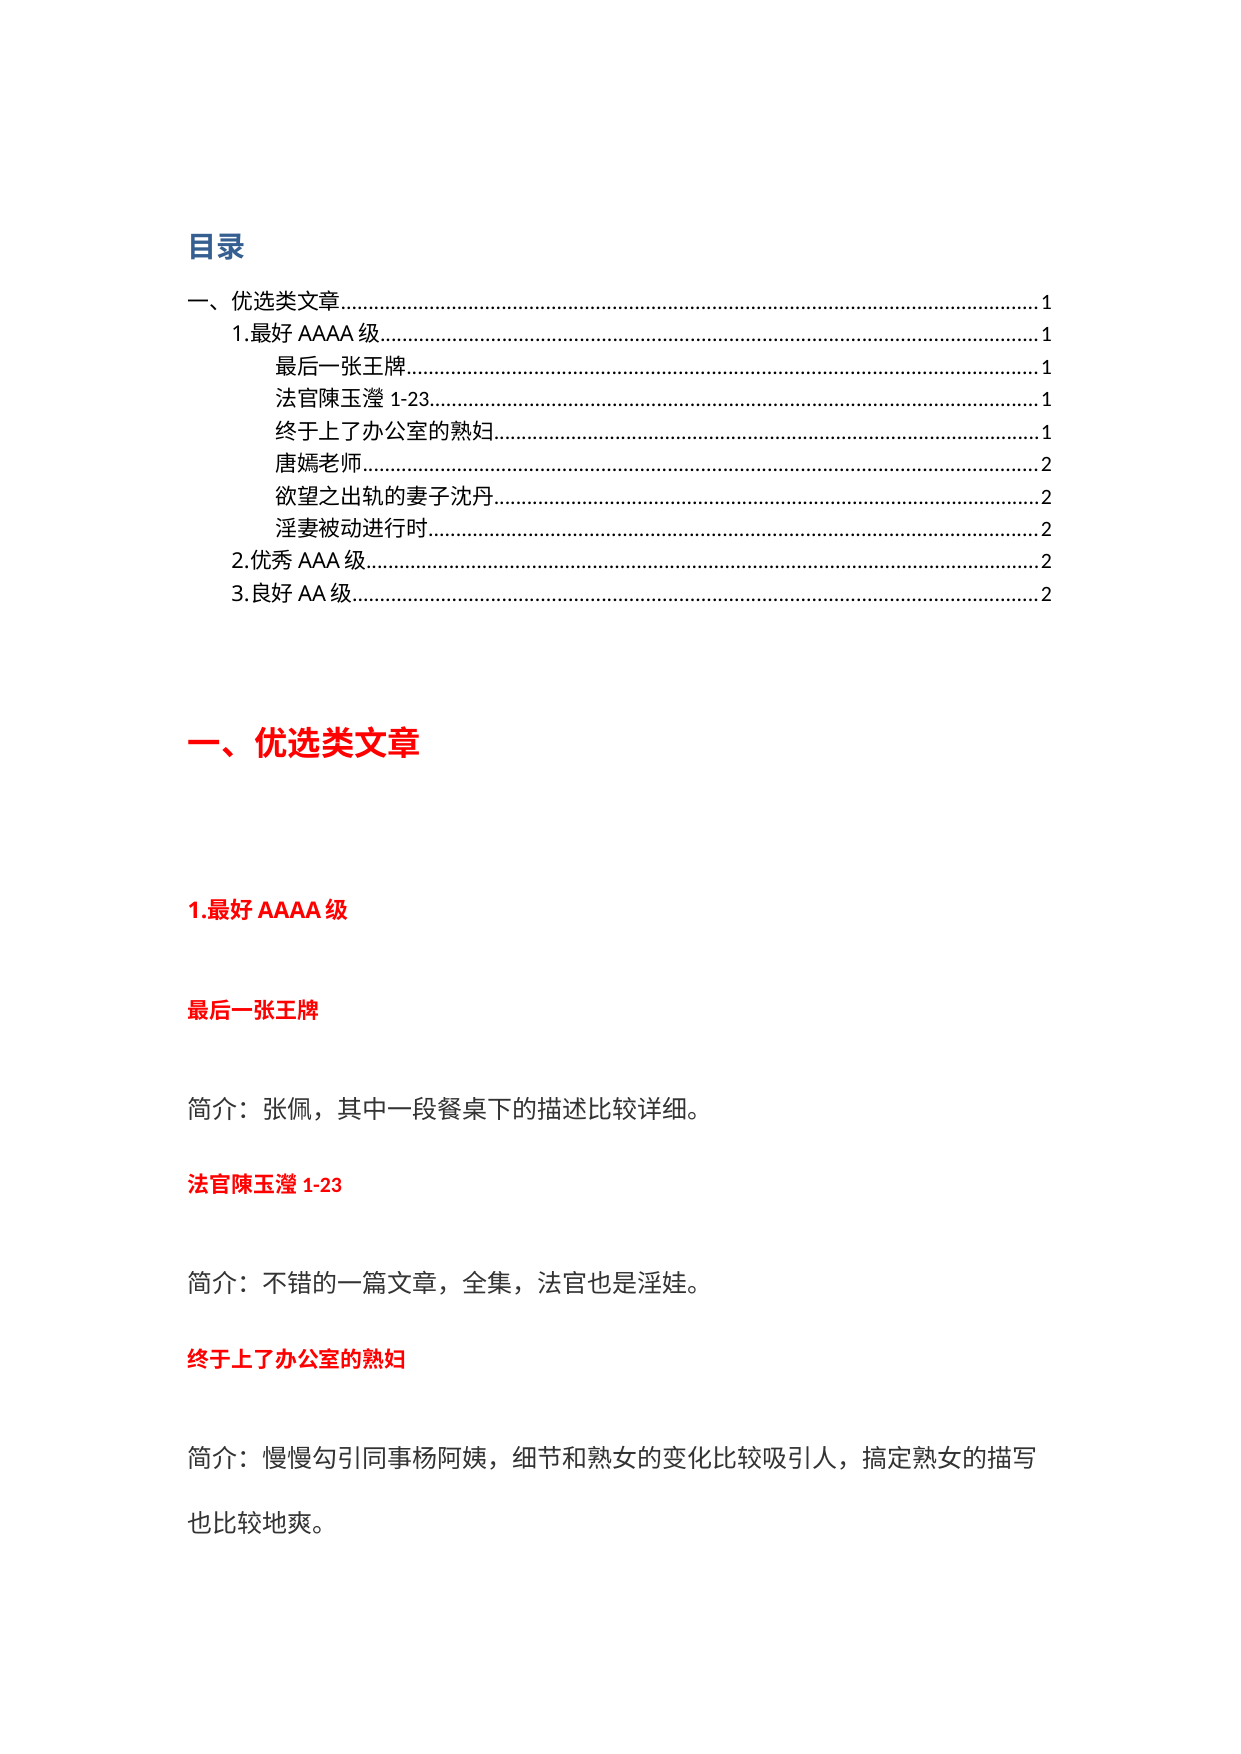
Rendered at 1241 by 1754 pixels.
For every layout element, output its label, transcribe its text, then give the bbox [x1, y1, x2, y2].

text 简介：慢慢勾引同事杨阿姨，细节和熟女的变化比较吸引人，搞定熟女的描写也比较地爽。 [187, 1424, 1053, 1554]
text 简介：不错的一篇文章，全集，法官也是淫娃。 [187, 1249, 1053, 1314]
subtitle 终于上了办公室的熟妇 [187, 1342, 1053, 1374]
text 简介：张佩，其中一段餐桌下的描述比较详细。 [187, 1075, 1053, 1140]
subtitle 一、优选类文章 [187, 709, 1053, 774]
subtitle 1.最好AAAA级 [187, 876, 1053, 941]
subtitle 法官陳玉瀅 1-23 [187, 1167, 1053, 1199]
subtitle 最后一张王牌 [187, 992, 1053, 1025]
